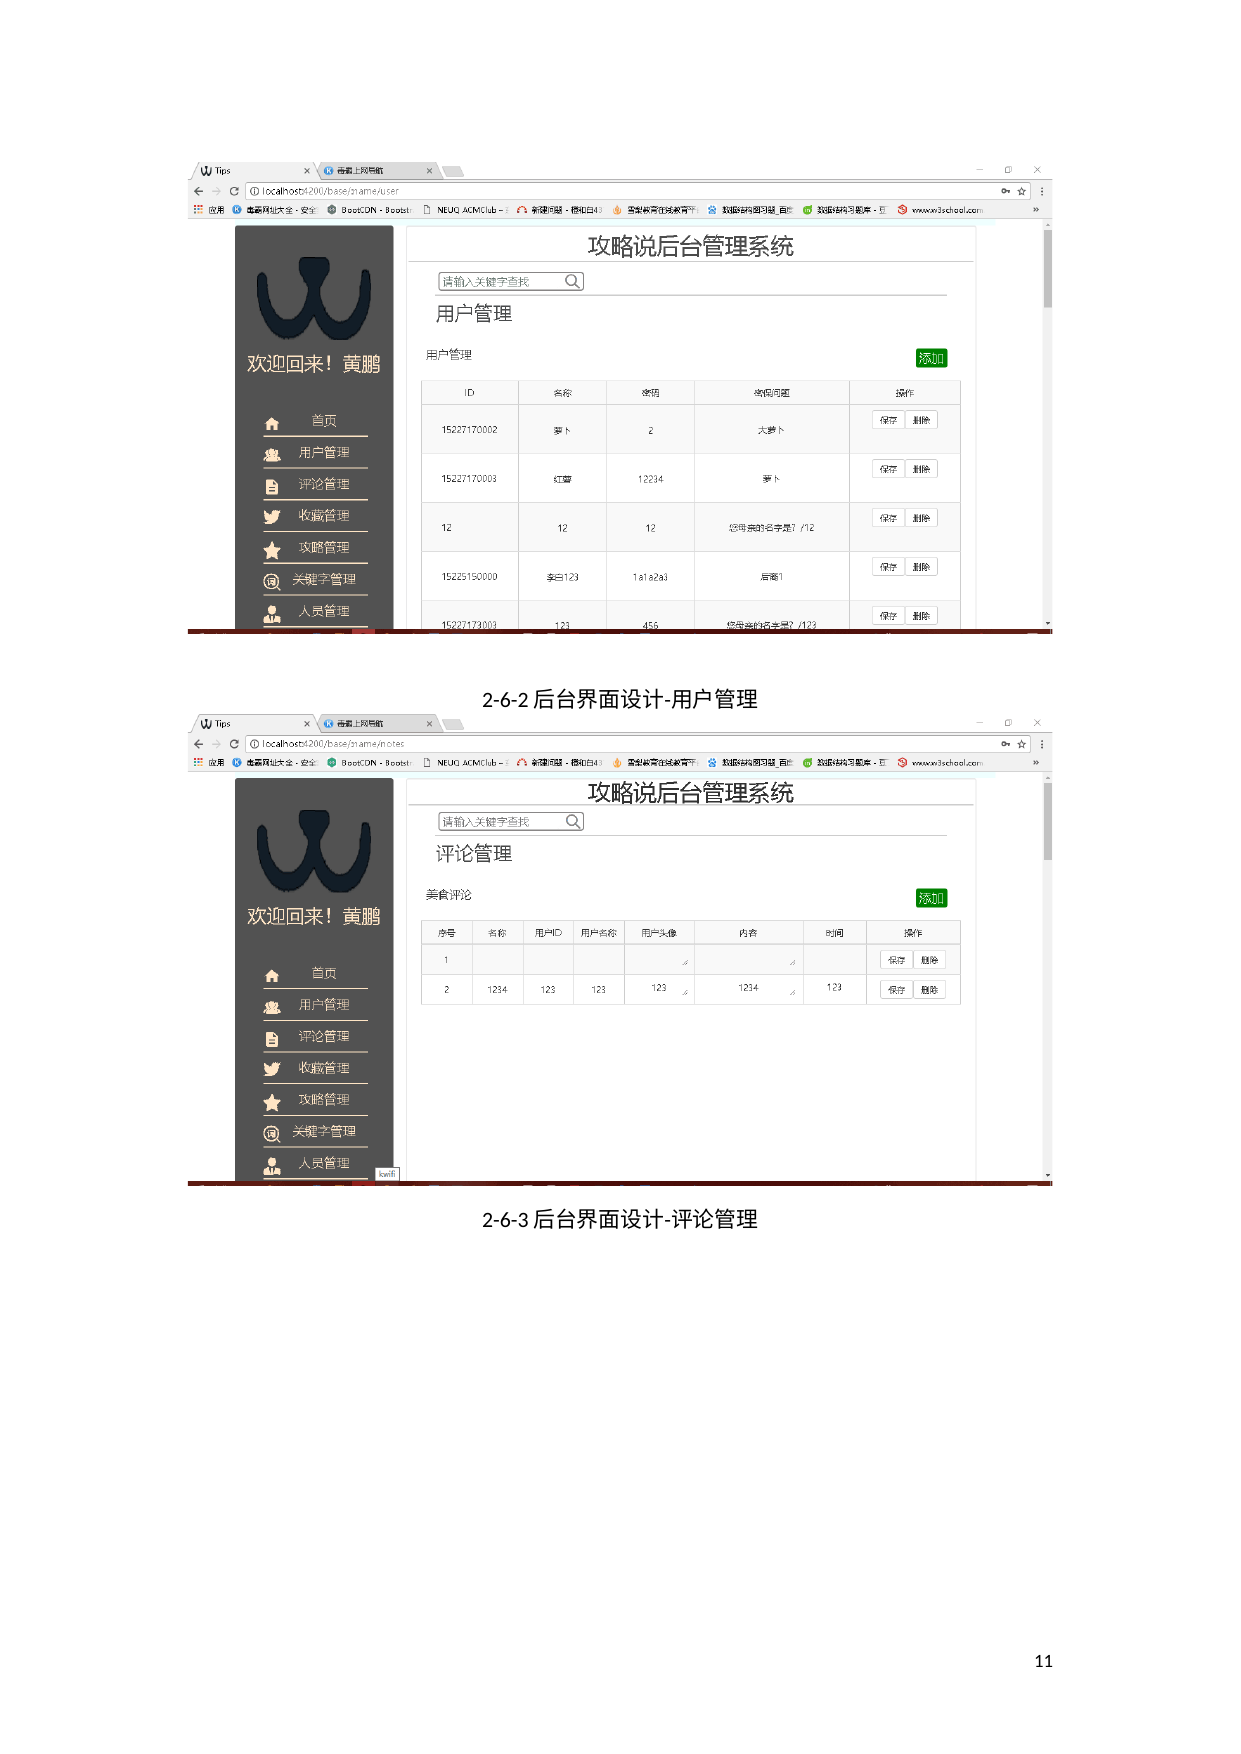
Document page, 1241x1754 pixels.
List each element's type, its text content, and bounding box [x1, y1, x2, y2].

text 2-6-2后台界面设计-用户管理 [187, 682, 1053, 714]
picture [187, 714, 1053, 1186]
picture [187, 162, 1053, 634]
text 2-6-3后台界面设计-评论管理 [187, 1202, 1053, 1234]
